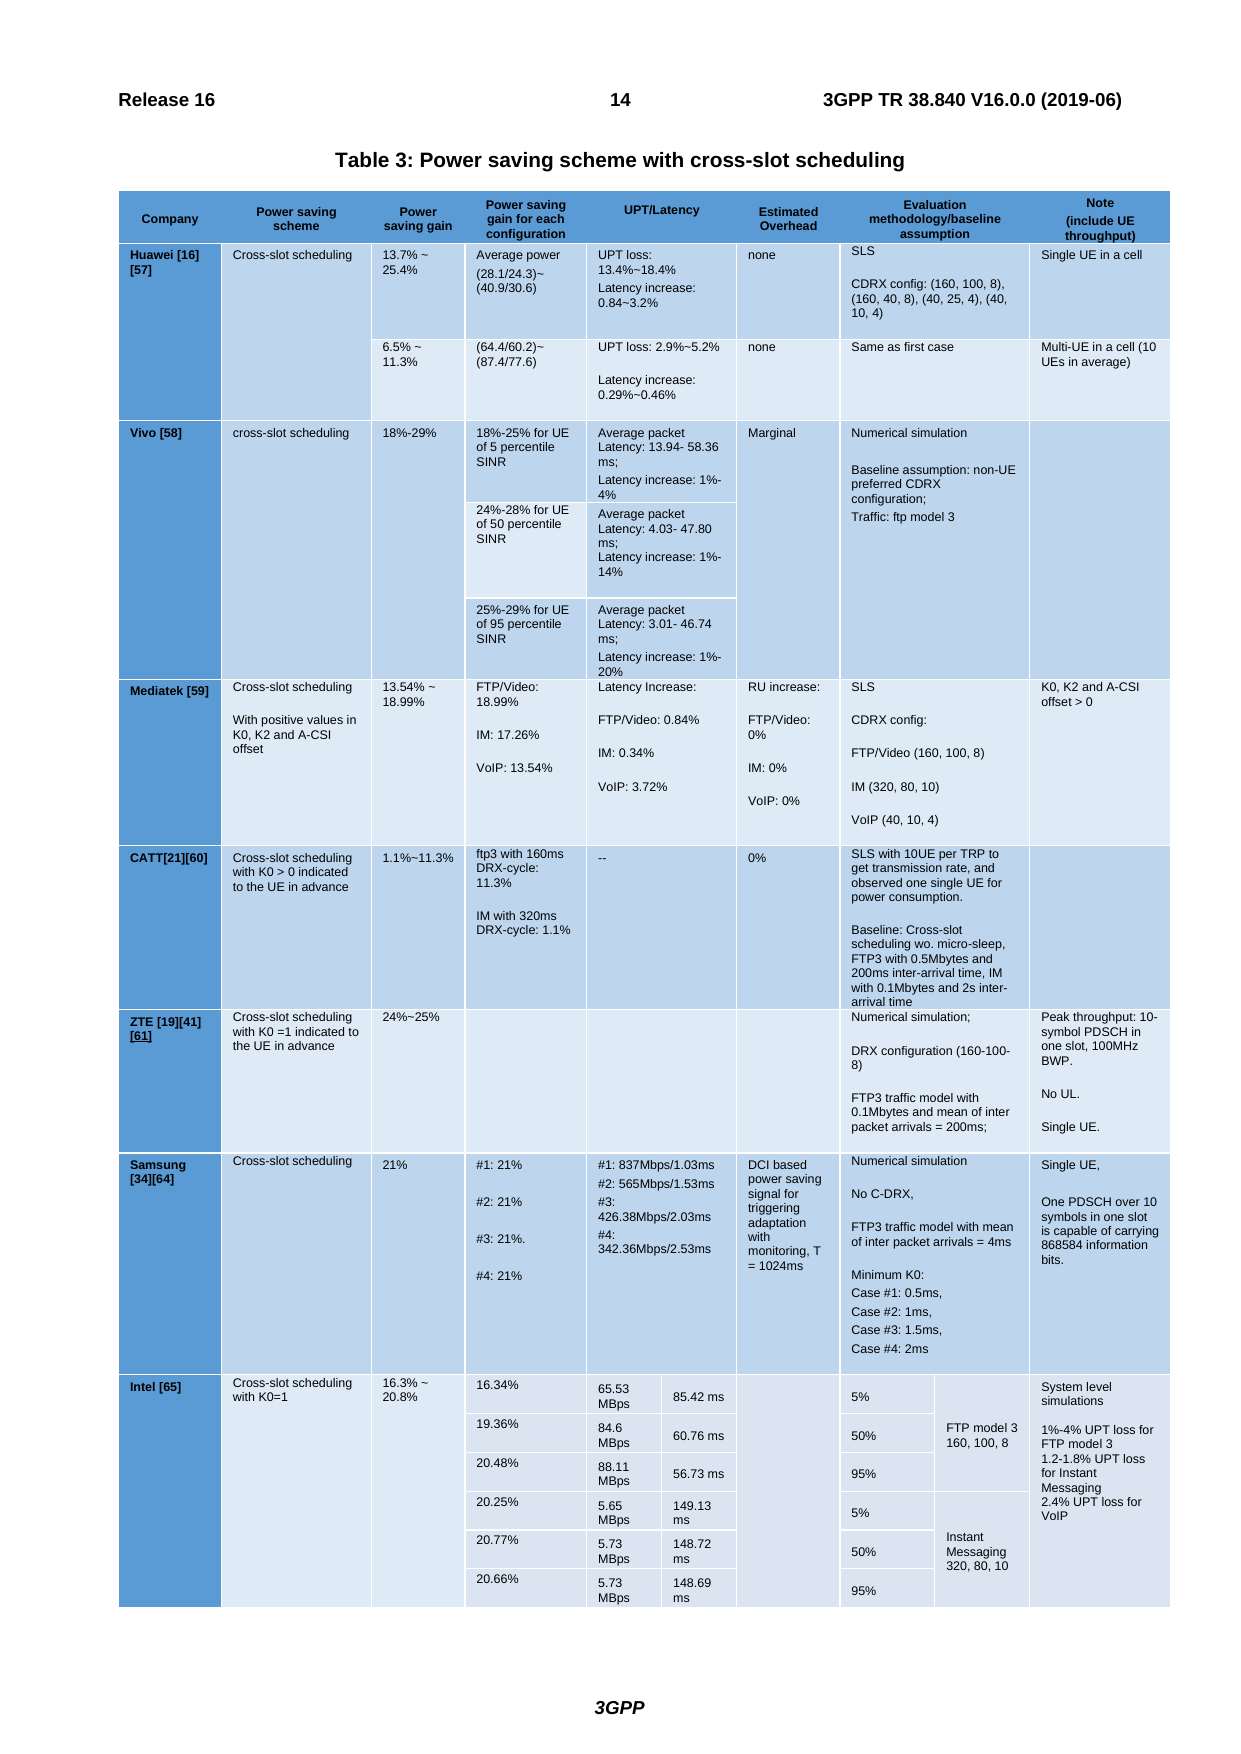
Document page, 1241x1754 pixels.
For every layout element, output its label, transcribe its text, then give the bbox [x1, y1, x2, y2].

table_cell 85.42 ms [662, 1375, 736, 1413]
table_cell Numerical simulation; DRX configuration (160-100-8) FTP3 traffic model with 0.1Mbytes and mean of inter packet arrivals = 200ms; [841, 1010, 1029, 1152]
table_cell 5% [841, 1492, 934, 1529]
table_cell 16.3% ~ 20.8% [372, 1375, 464, 1607]
table_cell 6.5% ~ 11.3% [372, 340, 464, 420]
table_cell 5.65 MBps [587, 1492, 661, 1529]
table_cell 65.53 MBps [587, 1375, 661, 1413]
table_cell [466, 1010, 586, 1152]
table_cell none [737, 244, 839, 339]
table_cell Average packet Latency: 4.03- 47.80 ms; Latency increase: 1%-14% [587, 503, 736, 597]
table_cell Same as first case [841, 340, 1029, 420]
table_cell Cross-slot scheduling with K0=1 [222, 1375, 371, 1607]
table_cell Latency Increase: FTP/Video: 0.84% IM: 0.34% VoIP: 3.72% [587, 680, 736, 845]
table_cell Cross-slot scheduling [222, 1154, 371, 1374]
table_cell 56.73 ms [662, 1453, 736, 1491]
table_cell CATT[21][60] [119, 846, 221, 1009]
table_cell #1: 21% #2: 21% #3: 21%. #4: 21% [466, 1154, 586, 1374]
table_cell [1030, 421, 1170, 679]
table_cell -- [587, 846, 736, 1009]
table_header Power saving gain for each configuration [465, 191, 587, 243]
table_cell Average packet Latency: 13.94- 58.36 ms; Latency increase: 1%-4% [587, 421, 736, 502]
table_cell System level simulations 1%-4% UPT loss for FTP model 3 1.2-1.8% UPT loss for Instant Messaging 2.4% UPT loss for VoIP [1030, 1375, 1170, 1607]
table_cell 24%-28% for UE of 50 percentile SINR [466, 503, 586, 597]
table_cell 20.77% [466, 1531, 586, 1568]
table_cell SLS CDRX config: FTP/Video (160, 100, 8) IM (320, 80, 10) VoIP (40, 10, 4) [841, 680, 1029, 845]
table_cell Intel [65] [119, 1375, 221, 1607]
table_cell Single UE, One PDSCH over 10 symbols in one slot is capable of carrying 868584 information bits. [1030, 1154, 1170, 1374]
table_cell 20.25% [466, 1492, 586, 1529]
table_header Power saving scheme [221, 191, 371, 243]
table_cell Numerical simulation No C-DRX, FTP3 traffic model with mean of inter packet arrivals = 4ms Minimum K0: Case #1: 0.5ms, Case #2: 1ms, Case #3: 1.5ms, Case #4: 2ms [841, 1154, 1029, 1374]
table_cell SLS CDRX config: (160, 100, 8), (160, 40, 8), (40, 25, 4), (40, 10, 4) [841, 244, 1029, 339]
table_cell UPT loss: 13.4%~18.4% Latency increase: 0.84~3.2% [587, 244, 736, 339]
table_cell [737, 1375, 839, 1607]
table_cell Numerical simulation Baseline assumption: non-UE preferred CDRX configuration; Traffic: ftp model 3 [841, 421, 1029, 679]
table_cell Single UE in a cell [1030, 244, 1170, 339]
table_cell FTP model 3 160, 100, 8 [935, 1375, 1029, 1491]
table_cell Huawei [16][57] [119, 244, 221, 420]
table_cell 50% [841, 1531, 934, 1568]
table_cell 24%~25% [372, 1010, 464, 1152]
table_cell DCI based power saving signal for triggering adaptation with monitoring, T = 1024ms [737, 1154, 839, 1374]
table_cell Peak throughput: 10-symbol PDSCH in one slot, 100MHz BWP. No UL. Single UE. [1030, 1010, 1170, 1152]
table_cell SLS with 10UE per TRP to get transmission rate, and observed one single UE for power consumption. Baseline: Cross-slot scheduling wo. micro-sleep, FTP3 with 0.5Mbytes and 200ms inter-arrival time, IM with 0.1Mbytes and 2s inter-arrival time [841, 846, 1029, 1009]
table_cell 1.1%~11.3% [372, 846, 464, 1009]
table_cell Cross-slot scheduling with K0 =1 indicated to the UE in advance [222, 1010, 371, 1152]
table_cell 5% [841, 1375, 934, 1413]
table_cell 149.13 ms [662, 1492, 736, 1529]
table_cell 18%-25% for UE of 5 percentile SINR [466, 421, 586, 502]
table_header Note (include UE throughput) [1030, 191, 1170, 243]
table_cell 50% [841, 1414, 934, 1452]
table_cell 95% [841, 1453, 934, 1491]
table_cell 84.6 MBps [587, 1414, 661, 1452]
table_cell 25%-29% for UE of 95 percentile SINR [466, 599, 586, 679]
text Table 3: Power saving scheme with cross-slot scheduling [118, 147, 1122, 171]
table_header UPT/Latency [587, 191, 737, 243]
table_cell Cross-slot scheduling [222, 244, 371, 420]
table_header Company [119, 191, 221, 243]
table_cell [1030, 846, 1170, 1009]
table_cell #1: 837Mbps/1.03ms #2: 565Mbps/1.53ms #3: 426.38Mbps/2.03ms #4: 342.36Mbps/2.53ms [587, 1154, 736, 1374]
table_cell none [737, 340, 839, 420]
table_cell 148.69 ms [662, 1569, 736, 1607]
table_cell Average packet Latency: 3.01- 46.74 ms; Latency increase: 1%-20% [587, 599, 736, 679]
table_cell [737, 1010, 839, 1152]
table_cell Vivo [58] [119, 421, 221, 679]
table_cell 13.7% ~ 25.4% [372, 244, 464, 339]
table_cell UPT loss: 2.9%~5.2% Latency increase: 0.29%~0.46% [587, 340, 736, 420]
table_cell 95% [841, 1569, 934, 1607]
table_cell Cross-slot scheduling with K0 > 0 indicated to the UE in advance [222, 846, 371, 1009]
table_cell Average power (28.1/24.3)~ (40.9/30.6) [466, 244, 586, 339]
table_cell Samsung [34][64] [119, 1154, 221, 1374]
table_cell [587, 1010, 736, 1152]
table_cell 88.11 MBps [587, 1453, 661, 1491]
table_cell 19.36% [466, 1414, 586, 1452]
table_cell 21% [372, 1154, 464, 1374]
table_header Evaluation methodology/baseline assumption [840, 191, 1030, 243]
table_cell 18%-29% [372, 421, 464, 679]
table_cell cross-slot scheduling [222, 421, 371, 679]
table_cell 60.76 ms [662, 1414, 736, 1452]
table_cell Mediatek [59] [119, 680, 221, 845]
table_cell K0, K2 and A-CSI offset > 0 [1030, 680, 1170, 845]
table_cell Multi-UE in a cell (10 UEs in average) [1030, 340, 1170, 420]
table_cell 16.34% [466, 1375, 586, 1413]
table_cell ZTE [19][41][61] [119, 1010, 221, 1152]
table_cell FTP/Video: 18.99% IM: 17.26% VoIP: 13.54% [466, 680, 586, 845]
table_cell 148.72 ms [662, 1531, 736, 1568]
table_cell 20.66% [466, 1569, 586, 1607]
table_header Power saving gain [371, 191, 465, 243]
table_cell 13.54% ~ 18.99% [372, 680, 464, 845]
table_cell RU increase: FTP/Video: 0% IM: 0% VoIP: 0% [737, 680, 839, 845]
table_cell 5.73 MBps [587, 1569, 661, 1607]
table_cell 0% [737, 846, 839, 1009]
table_cell Cross-slot scheduling With positive values in K0, K2 and A-CSI offset [222, 680, 371, 845]
table_cell 5.73 MBps [587, 1531, 661, 1568]
table_cell Instant Messaging 320, 80, 10 [935, 1492, 1029, 1607]
table_cell (64.4/60.2)~ (87.4/77.6) [466, 340, 586, 420]
table_cell Marginal [737, 421, 839, 679]
table_header Estimated Overhead [737, 191, 840, 243]
table_cell ftp3 with 160ms DRX-cycle: 11.3% IM with 320ms DRX-cycle: 1.1% [466, 846, 586, 1009]
table_cell 20.48% [466, 1453, 586, 1491]
